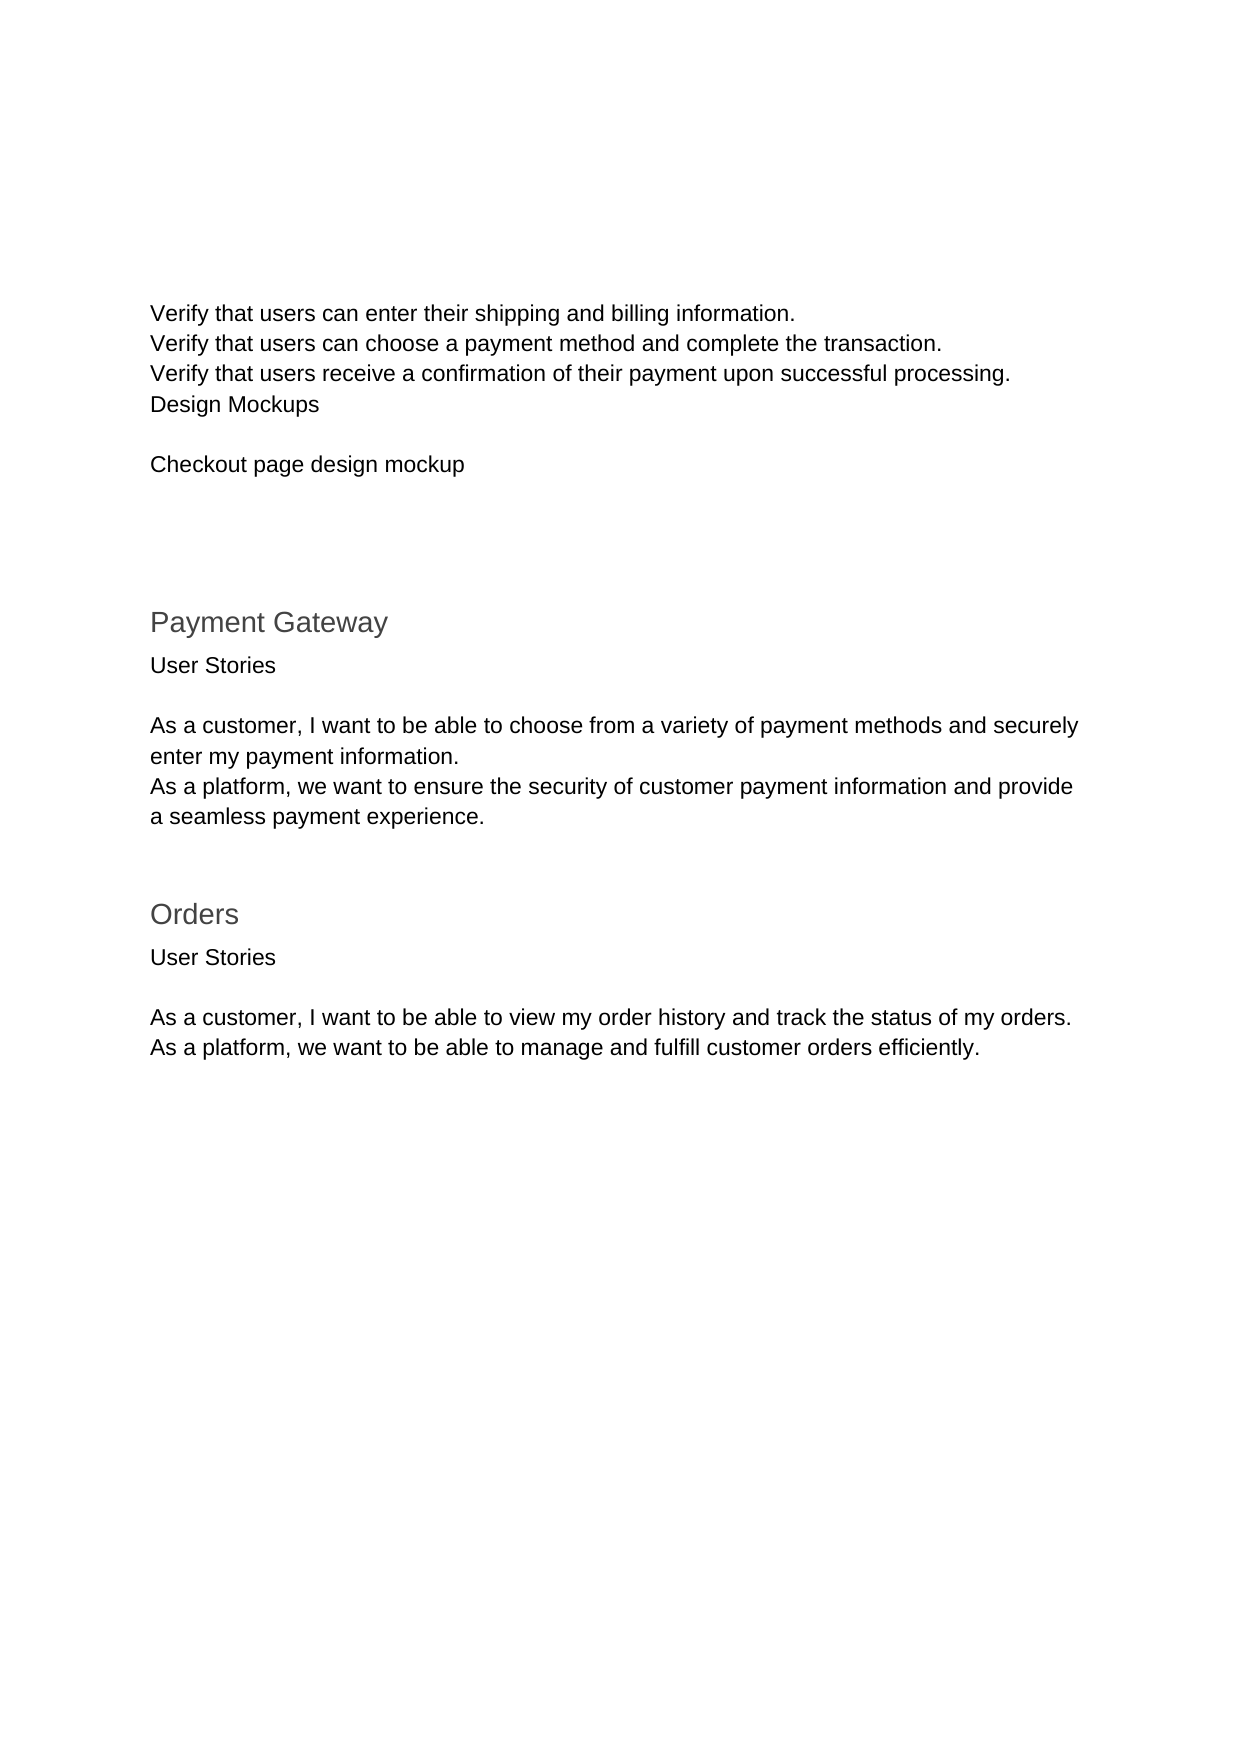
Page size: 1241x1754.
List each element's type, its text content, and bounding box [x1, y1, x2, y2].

text Verify that users receive a confirmation of their payment upon successful processing. [150, 360, 1090, 387]
text Verify that users can choose a payment method and complete the transaction. [150, 330, 1090, 357]
text User Stories [150, 652, 1090, 678]
text As a platform, we want to be able to manage and fulfill customer orders efficiently. [150, 1034, 1090, 1061]
text Verify that users can enter their shipping and billing information. [150, 300, 1090, 326]
text As a customer, I want to be able to view my order history and track the status of my orders. [150, 1004, 1090, 1031]
subtitle Orders [150, 897, 1090, 930]
text As a platform, we want to ensure the security of customer payment information and provide a seamless payment experience. [150, 773, 1090, 829]
text User Stories [150, 944, 1090, 970]
text As a customer, I want to be able to choose from a variety of payment methods and securely enter my payment information. [150, 712, 1090, 769]
subtitle Payment Gateway [150, 605, 1090, 639]
text Checkout page design mockup [150, 451, 1090, 477]
text Design Mockups [150, 391, 1090, 417]
